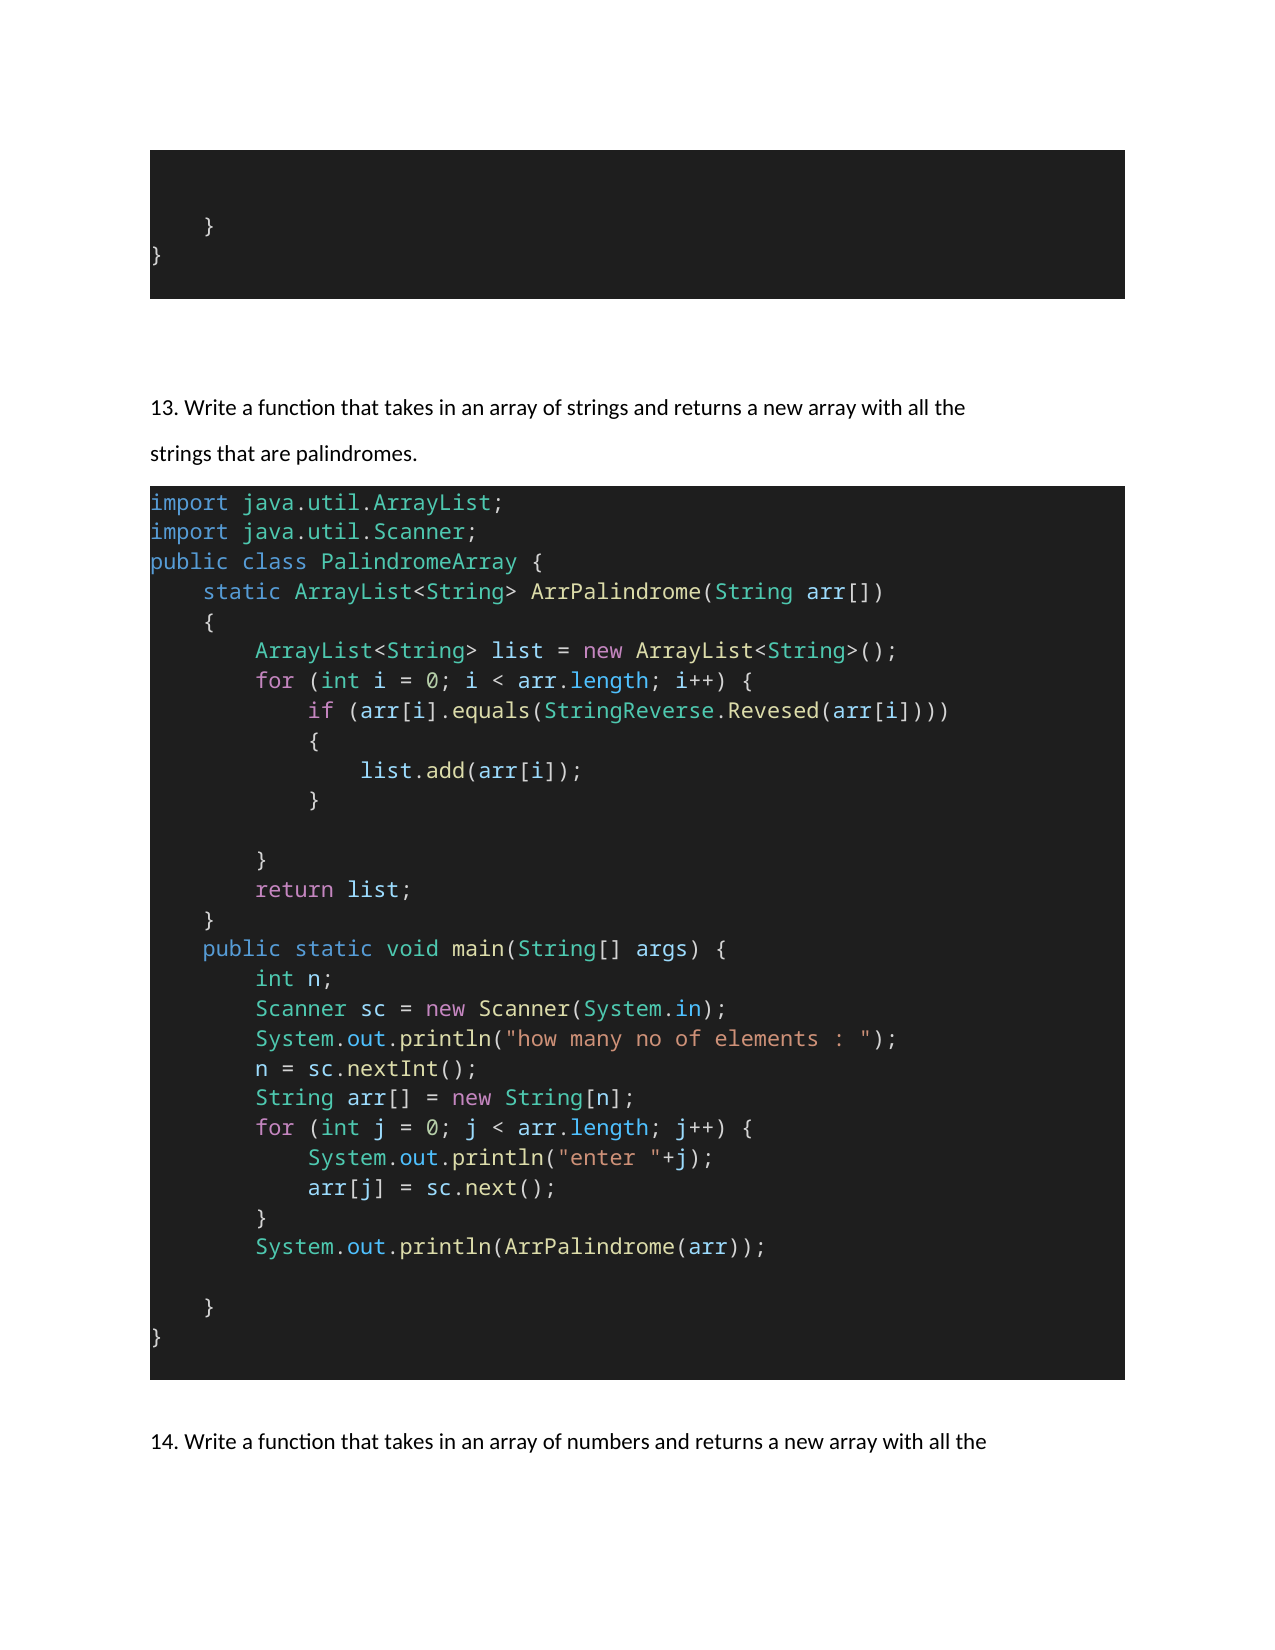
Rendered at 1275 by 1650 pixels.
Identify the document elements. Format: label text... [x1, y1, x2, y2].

text { [150, 725, 1125, 754]
text public static void main(String[] args) { [150, 933, 1125, 963]
text System.out.println("enter "+j); [150, 1142, 1125, 1172]
text 13. Write a function that takes in an array of strings and returns a new array with all the [150, 393, 1125, 421]
text arr[j] = sc.next(); [150, 1172, 1125, 1201]
text 14. Write a function that takes in an array of numbers and returns a new array with all the [150, 1427, 1125, 1455]
text n = sc.nextInt(); [150, 1052, 1125, 1082]
text strings that are palindromes. [150, 439, 1125, 468]
text list.add(arr[i]); [150, 754, 1125, 784]
text System.out.println("how many no of elements : "); [150, 1023, 1125, 1052]
text } [150, 1291, 1125, 1321]
text } [150, 239, 1125, 269]
text } [150, 903, 1125, 933]
text for (int i = 0; i < arr.length; i++) { [150, 665, 1125, 695]
text return list; [150, 874, 1125, 903]
text } [150, 844, 1125, 874]
text ArrayList<String> list = new ArrayList<String>(); [150, 635, 1125, 665]
text import java.util.Scanner; [150, 516, 1125, 546]
text } [150, 1201, 1125, 1231]
text System.out.println(ArrPalindrome(arr)); [150, 1231, 1125, 1261]
text public class PalindromeArray { [150, 546, 1125, 576]
text int n; [150, 963, 1125, 993]
text if (arr[i].equals(StringReverse.Revesed(arr[i]))) [150, 695, 1125, 725]
text } [150, 209, 1125, 239]
text { [150, 606, 1125, 635]
text import java.util.ArrayList; [150, 486, 1125, 516]
text Scanner sc = new Scanner(System.in); [150, 993, 1125, 1023]
text } [150, 1321, 1125, 1350]
text for (int j = 0; j < arr.length; j++) { [150, 1112, 1125, 1142]
text static ArrayList<String> ArrPalindrome(String arr[]) [150, 576, 1125, 606]
text String arr[] = new String[n]; [150, 1082, 1125, 1112]
text } [150, 784, 1125, 814]
